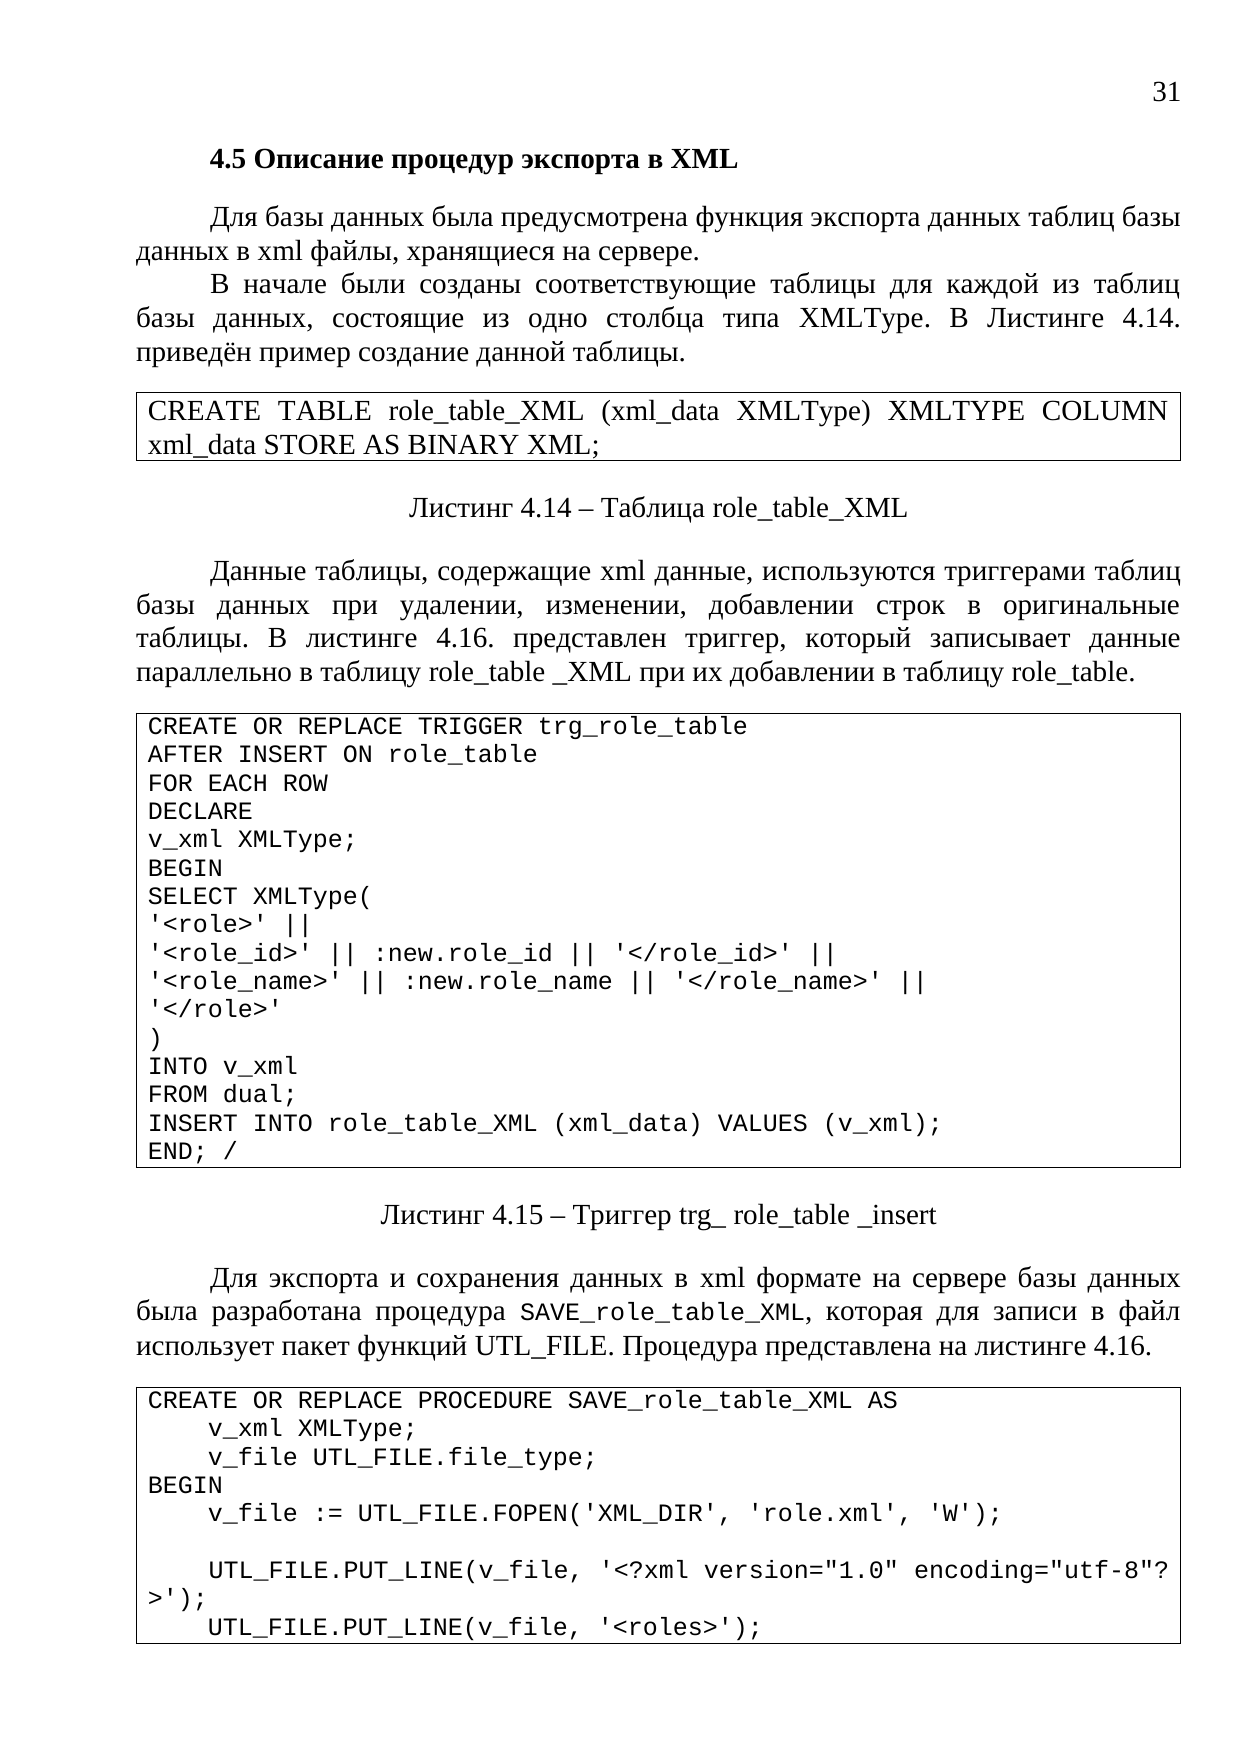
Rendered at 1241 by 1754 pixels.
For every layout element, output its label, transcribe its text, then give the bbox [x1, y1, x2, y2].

text Листинг 4.15 – Триггер trg_ role_table _insert [136, 1197, 1181, 1231]
text Для экспорта и сохранения данных в xml формате на сервере базы данных была разработана процедура SAVE_role_table_XML, которая для записи в файл использует пакет функций UTL_FILE. Процедура представлена на листинге 4.16. [136, 1260, 1181, 1362]
table_header CREATE TABLE role_table_XML (xml_data XMLType) XMLTYPE COLUMN xml_data STORE AS BINARY XML; [137, 393, 1180, 460]
text Для базы данных была предусмотрена функция экспорта данных таблиц базы данных в xml файлы, хранящиеся на сервере. [136, 199, 1181, 267]
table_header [137, 1388, 1180, 1643]
text Листинг 4.14 – Таблица role_table_XML [136, 491, 1181, 524]
text В начале были созданы соответствующие таблицы для каждой из таблиц базы данных, состоящие из одно столбца типа XMLType. В Листинге 4.14. приведён пример создание данной таблицы. [136, 267, 1181, 367]
text Данные таблицы, содержащие xml данные, используются триггерами таблиц базы данных при удалении, изменении, добавлении строк в оригинальные таблицы. В листинге 4.16. представлен триггер, который записывает данные параллельно в таблицу role_table _XML при их добавлении в таблицу role_table. [136, 553, 1181, 687]
subtitle 4.5 Описание процедур экспорта в XML [209, 141, 1181, 174]
table_header CREATE OR REPLACE TRIGGER trg_role_table AFTER INSERT ON role_table FOR EACH ROW DECLARE v_xml XMLType; BEGIN SELECT XMLType( '<role>' || '<role_id>' || :new.role_id || '</role_id>' || '<role_name>' || :new.role_name || '</role_name>' || '</role>' ) INTO v_xml FROM dual; INSERT INTO role_table_XML (xml_data) VALUES (v_xml); END; / [137, 714, 1180, 1167]
